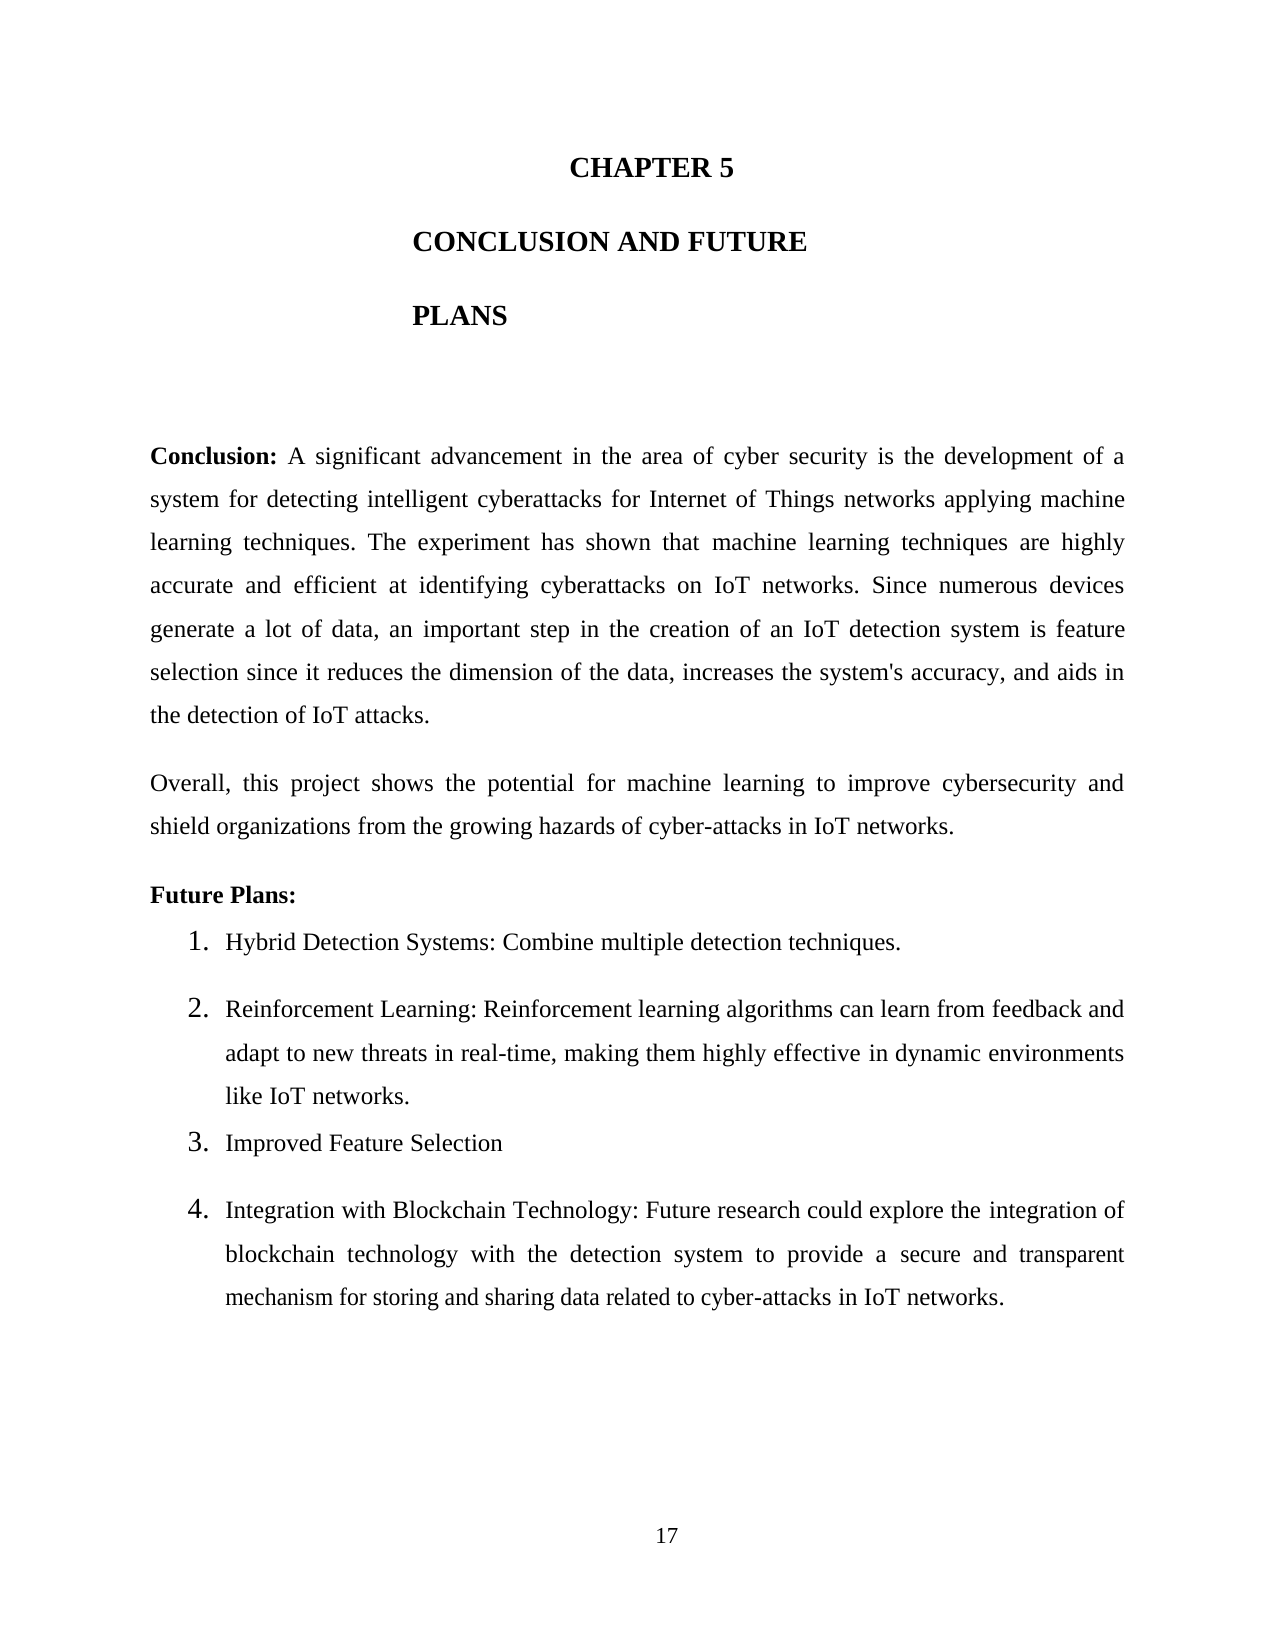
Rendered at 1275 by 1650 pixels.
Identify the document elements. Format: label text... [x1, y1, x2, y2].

list Hybrid Detection Systems: Combine multiple detection techniques. [187, 923, 1194, 957]
subtitle Future Plans: [150, 880, 1194, 909]
text Overall, this project shows the potential for machine learning to improve cybersecurity and shield organizations from the growing hazards of cyber-attacks in IoT networks. [150, 768, 1125, 840]
list Improved Feature Selection [187, 1124, 1194, 1158]
list Integration with Blockchain Technology: Future research could explore the integration of blockchain technology with the detection system to provide a secure and transparent mechanism for storing and sharing data related to cyber-attacks in IoT networks. [187, 1191, 1125, 1311]
list Reinforcement Learning: Reinforcement learning algorithms can learn from feedback and adapt to new threats in real-time, making them highly effective in dynamic environments like IoT networks. [187, 990, 1124, 1110]
subtitle CHAPTER 5 CONCLUSION AND FUTURE PLANS [412, 150, 910, 332]
text Conclusion: A significant advancement in the area of cyber security is the development of a system for detecting intelligent cyberattacks for Internet of Things networks applying machine learning techniques. The experiment has shown that machine learning techniques are highly accurate and efficient at identifying cyberattacks on IoT networks. Since numerous devices generate a lot of data, an important step in the creation of an IoT detection system is feature selection since it reduces the dimension of the data, increases the system's accuracy, and aids in the detection of IoT attacks. [150, 441, 1125, 729]
